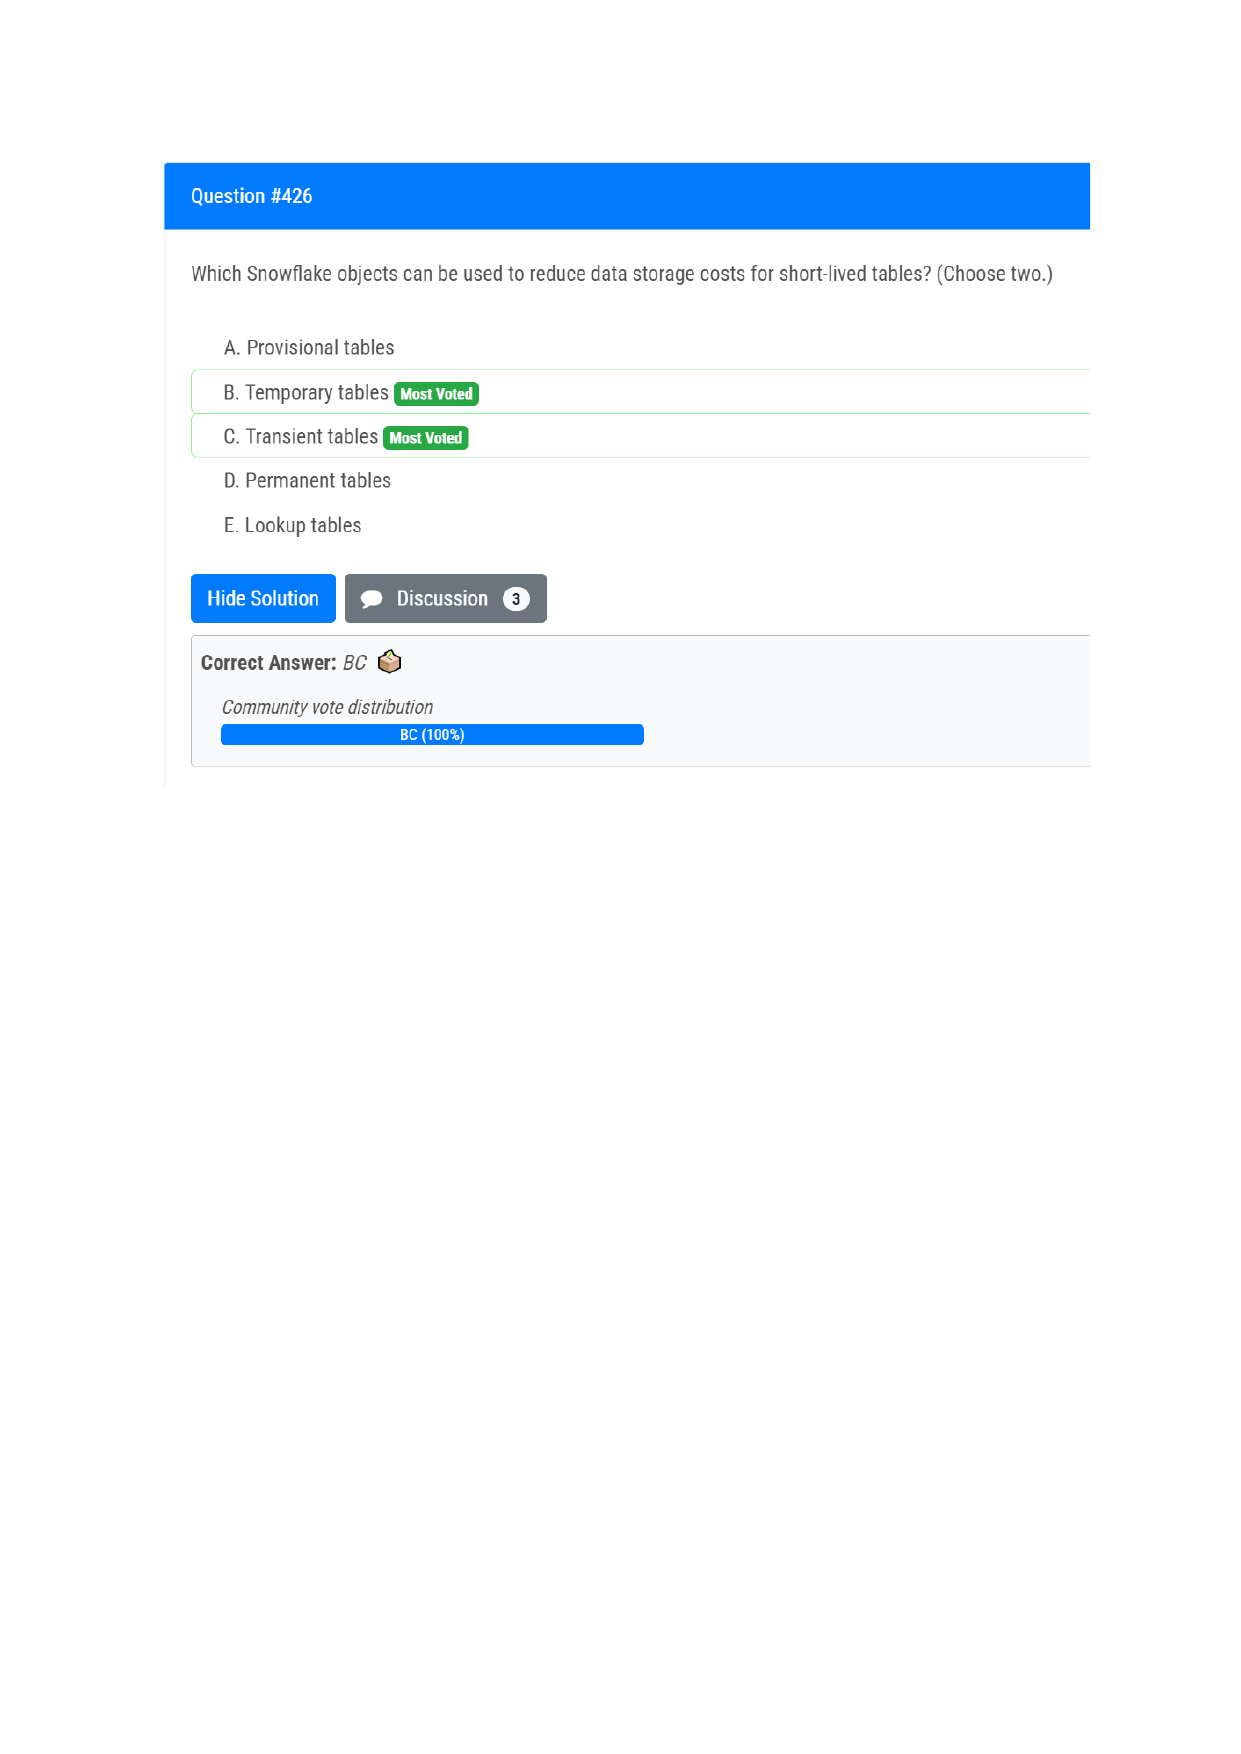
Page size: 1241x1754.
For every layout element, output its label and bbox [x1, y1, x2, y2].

picture [150, 150, 1091, 789]
